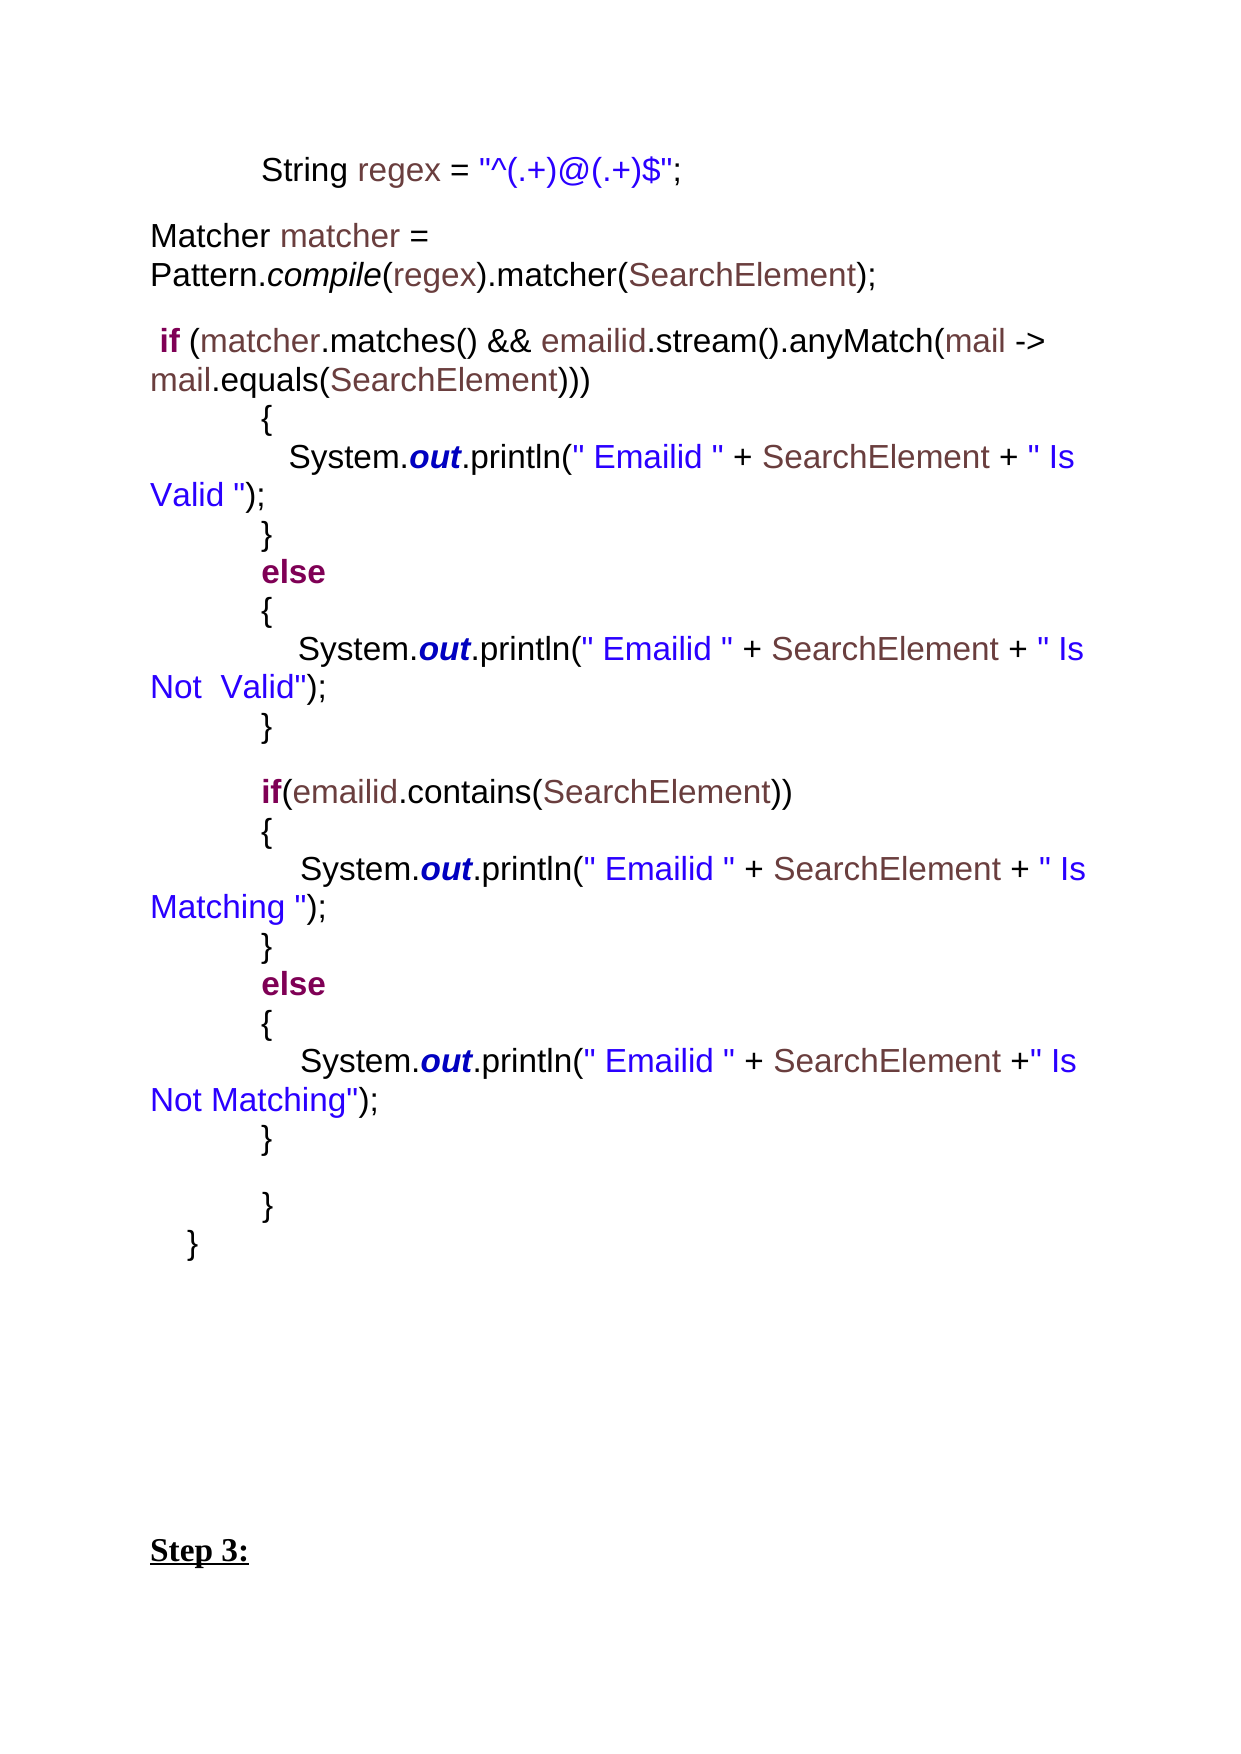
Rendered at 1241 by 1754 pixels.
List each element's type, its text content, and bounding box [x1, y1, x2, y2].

text System.out.println(" Emailid " + SearchElement + " Is Valid "); [150, 437, 1090, 513]
text } [150, 1184, 1090, 1223]
text } [150, 926, 1090, 964]
text if (matcher.matches() && emailid.stream().anyMatch(mail -> mail.equals(SearchElement))) [150, 321, 1090, 398]
text Step 3: [150, 1530, 1090, 1568]
text { [150, 1003, 1090, 1041]
text else [150, 552, 1090, 590]
text { [150, 811, 1090, 849]
text System.out.println(" Emailid " + SearchElement +" Is Not Matching"); [150, 1041, 1090, 1118]
text { [150, 398, 1090, 437]
text else [150, 964, 1090, 1003]
text System.out.println(" Emailid " + SearchElement + " Is Matching "); [150, 849, 1090, 926]
text if(emailid.contains(SearchElement)) [150, 772, 1090, 811]
text { [150, 590, 1090, 629]
text } [150, 706, 1090, 744]
text } [150, 1118, 1090, 1157]
text } [150, 1223, 1090, 1261]
text Matcher matcher = Pattern.compile(regex).matcher(SearchElement); [150, 216, 1090, 293]
text } [150, 513, 1090, 552]
text System.out.println(" Emailid " + SearchElement + " Is Not Valid"); [150, 629, 1090, 706]
text String regex = "^(.+)@(.+)$"; [150, 150, 1090, 188]
